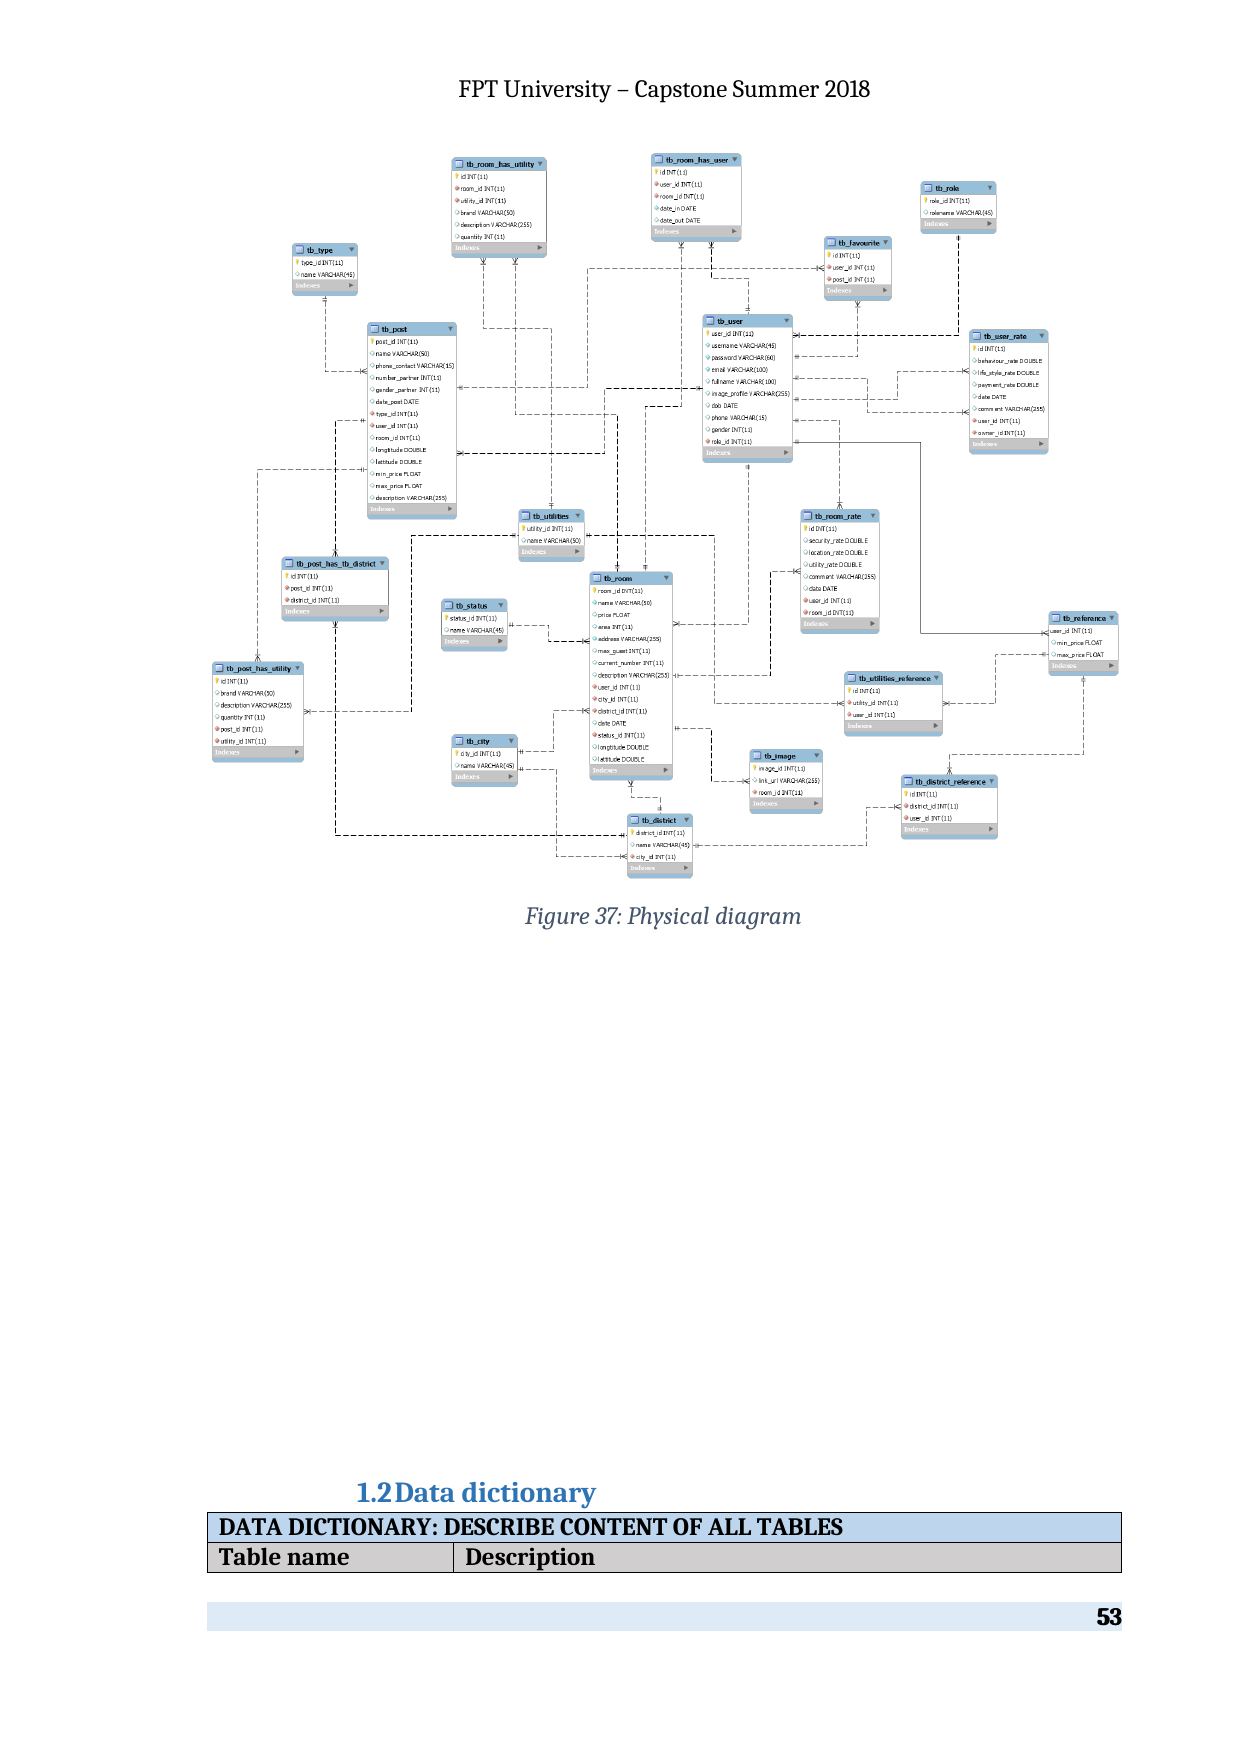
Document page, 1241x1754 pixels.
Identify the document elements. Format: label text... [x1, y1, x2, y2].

table_cell Table name [208, 1543, 453, 1572]
subtitle Data dictionary [357, 1476, 1122, 1509]
table_header DATA DICTIONARY: DESCRIBE CONTENT OF ALL TABLES [208, 1513, 1121, 1542]
text Figure 37: Physical diagram [207, 902, 1122, 930]
picture [206, 147, 1123, 883]
table_cell Description [454, 1543, 1121, 1572]
